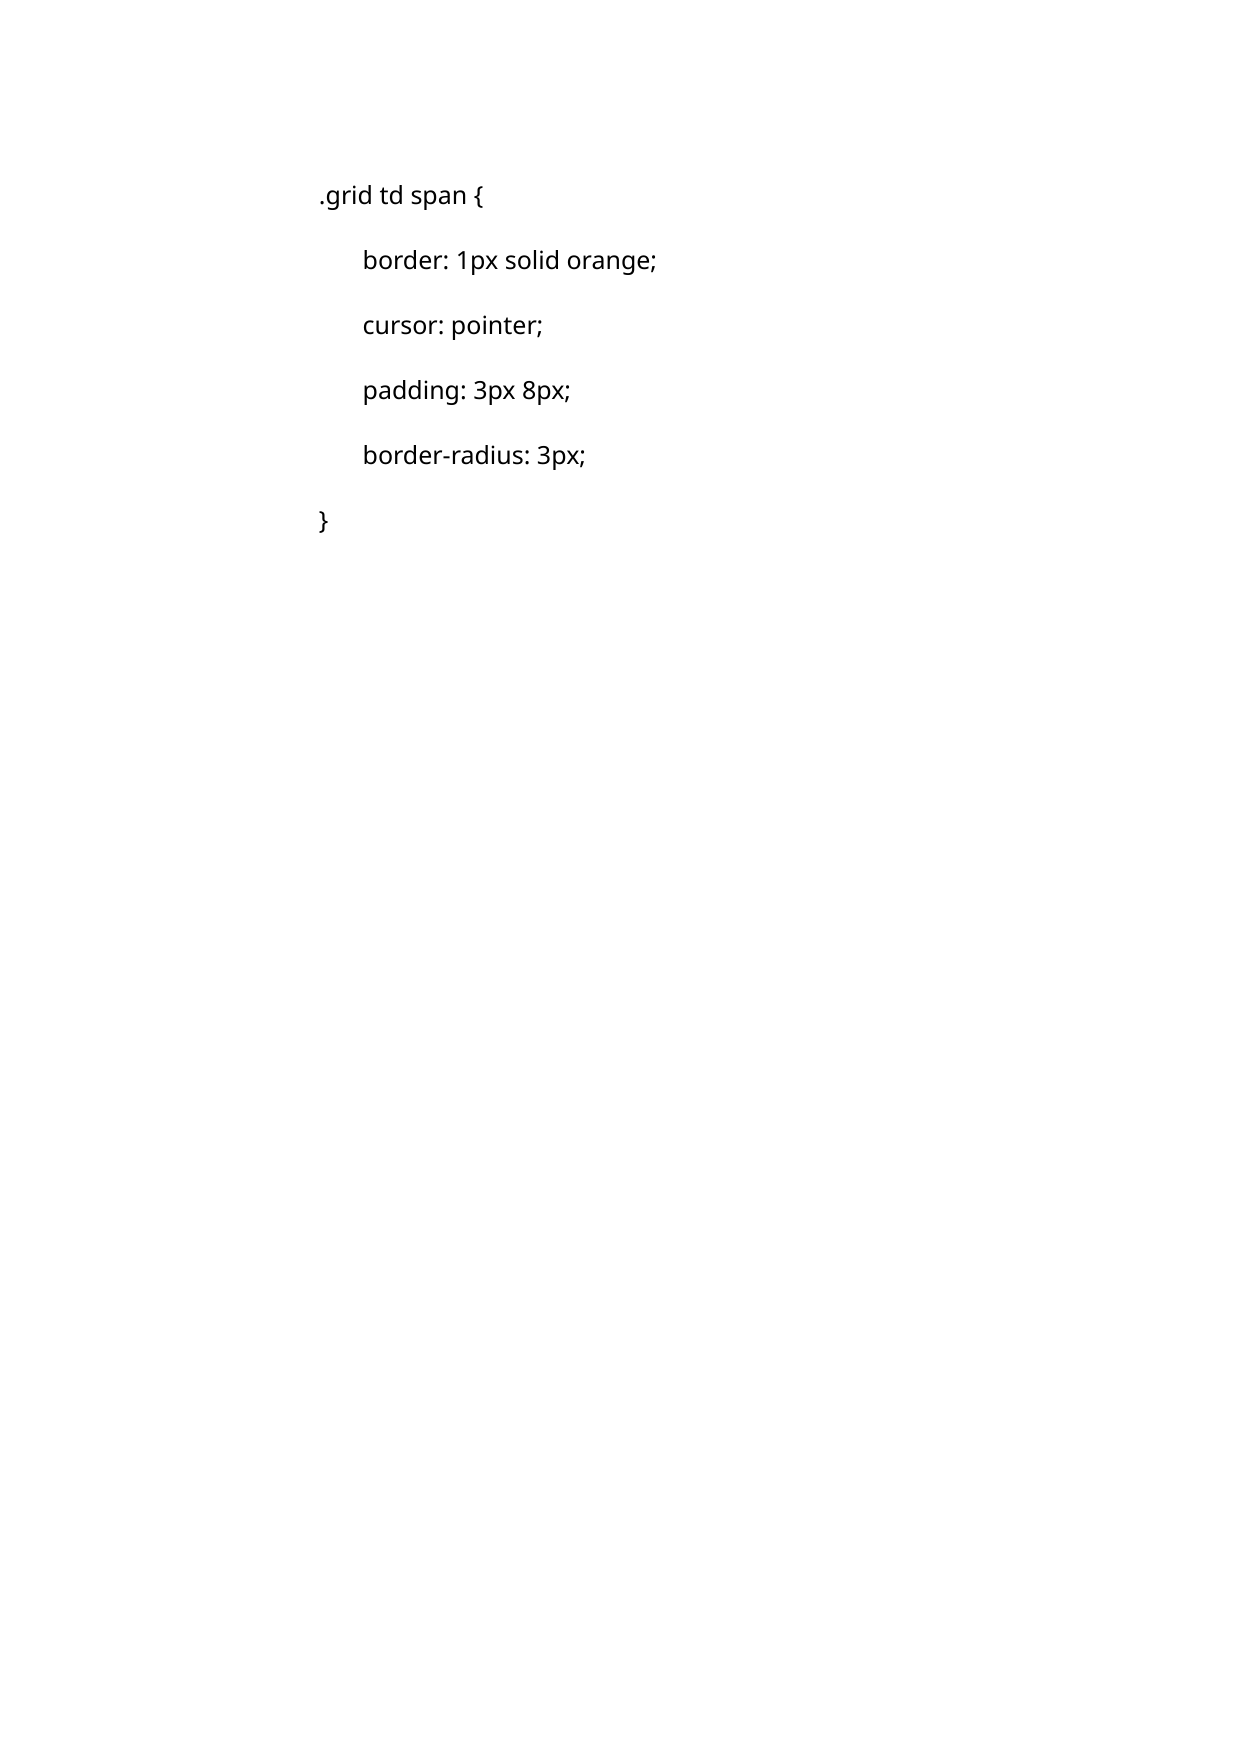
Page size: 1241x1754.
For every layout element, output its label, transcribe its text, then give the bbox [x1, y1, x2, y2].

text padding: 3px 8px; [187, 357, 1053, 422]
text .grid td span { [187, 162, 1053, 227]
text } [187, 487, 1053, 552]
text border: 1px solid orange; [187, 227, 1053, 292]
text cursor: pointer; [187, 292, 1053, 357]
text border-radius: 3px; [187, 422, 1053, 487]
